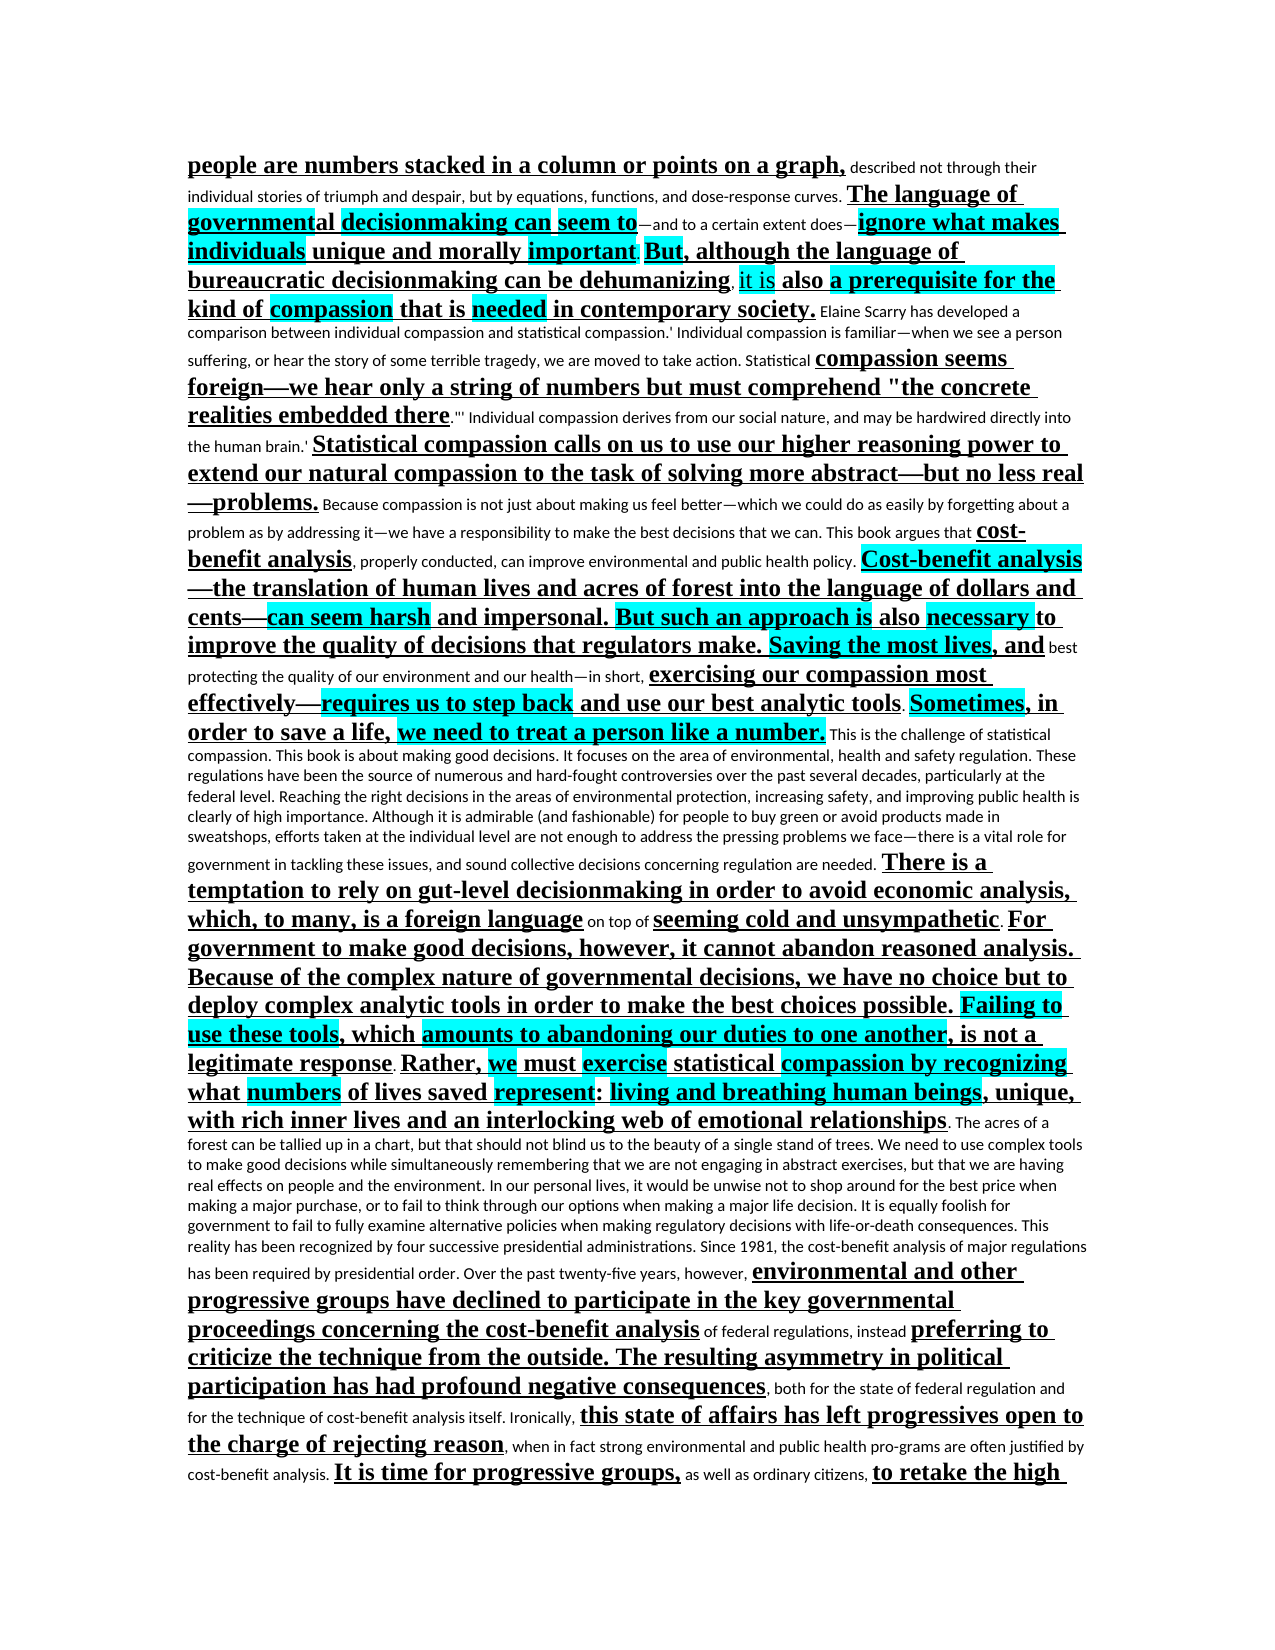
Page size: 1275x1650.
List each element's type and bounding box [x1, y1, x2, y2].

text [187, 150, 1087, 1486]
